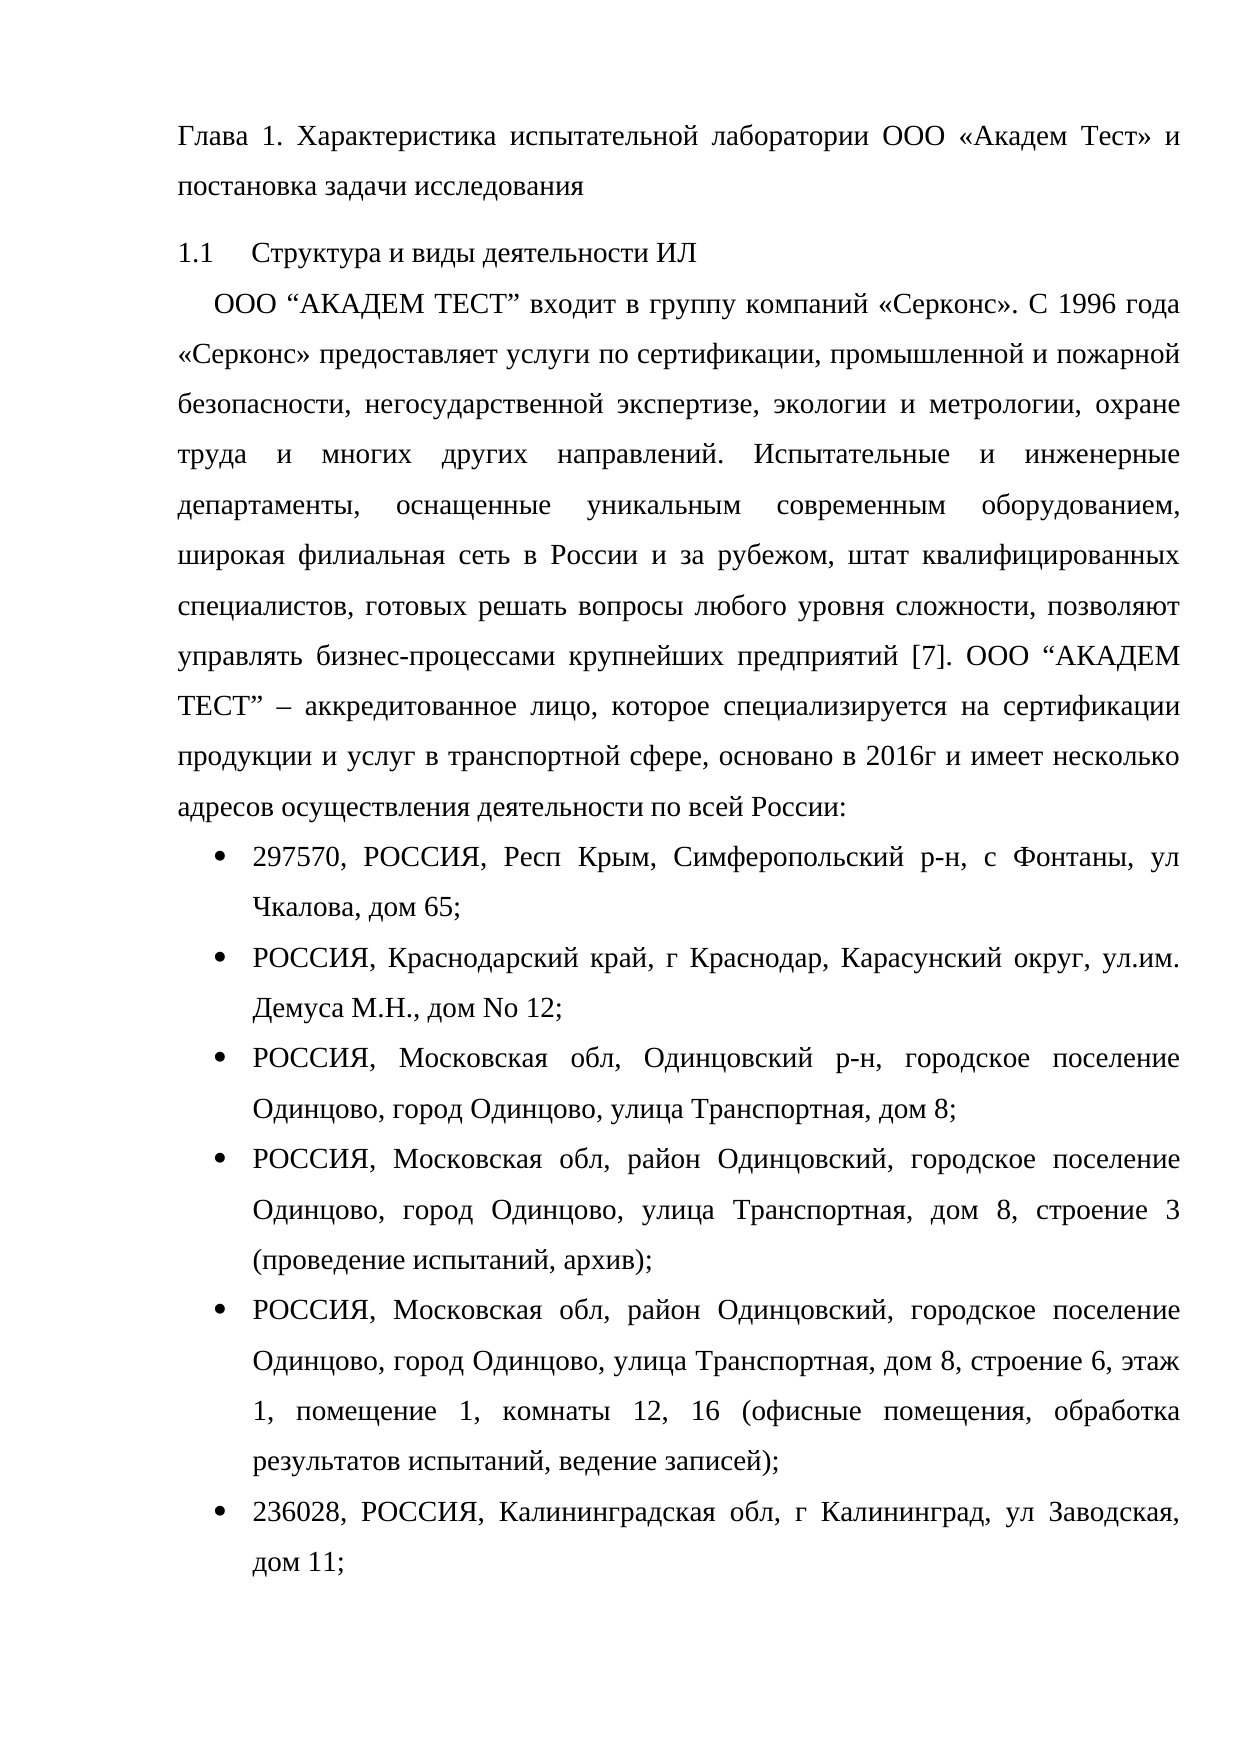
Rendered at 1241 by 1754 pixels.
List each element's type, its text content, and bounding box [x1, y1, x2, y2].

list РОССИЯ, Краснодарский край, г Краснодар, Карасунский округ, ул.им. Демуса М.Н., дом No 12; [215, 940, 1181, 1024]
list РОССИЯ, Московская обл, район Одинцовский, городское поселение Одинцово, город Одинцово, улица Транспортная, дом 8, строение 3 (проведение испытаний, архив); [215, 1141, 1181, 1276]
text ООО “АКАДЕМ ТЕСТ” входит в группу компаний «Серконс». С 1996 года «Серконс» предоставляет услуги по сертификации, промышленной и пожарной безопасности, негосударственной экспертизе, экологии и метрологии, охране труда и многих других направлений. Испытательные и инженерные департаменты, оснащенные уникальным современным оборудованием, широкая филиальная сеть в России и за рубежом, штат квалифицированных специалистов, готовых решать вопросы любого уровня сложности, позволяют управлять бизнес-процессами крупнейших предприятий [7]. ООО “АКАДЕМ ТЕСТ” – аккредитованное лицо, которое специализируется на сертификации продукции и услуг в транспортной сфере, основано в 2016г и имеет несколько адресов осуществления деятельности по всей России: [177, 286, 1181, 822]
list 236028, РОССИЯ, Калининградская обл, г Калининград, ул Заводская, дом 11; [215, 1494, 1181, 1578]
list 297570, РОССИЯ, Респ Крым, Симферопольский р-н, с Фонтаны, ул Чкалова, дом 65; [215, 839, 1181, 923]
subtitle 1.1 Структура и виды деятельности ИЛ [177, 235, 1181, 269]
text Глава 1. Характеристика испытательной лаборатории ООО «Академ Тест» и постановка задачи исследования [177, 118, 1181, 202]
list РОССИЯ, Московская обл, Одинцовский р-н, городское поселение Одинцово, город Одинцово, улица Транспортная, дом 8; [215, 1041, 1181, 1124]
list РОССИЯ, Московская обл, район Одинцовский, городское поселение Одинцово, город Одинцово, улица Транспортная, дом 8, строение 6, этаж 1, помещение 1, комнаты 12, 16 (офисные помещения, обработка результатов испытаний, ведение записей); [215, 1292, 1181, 1477]
